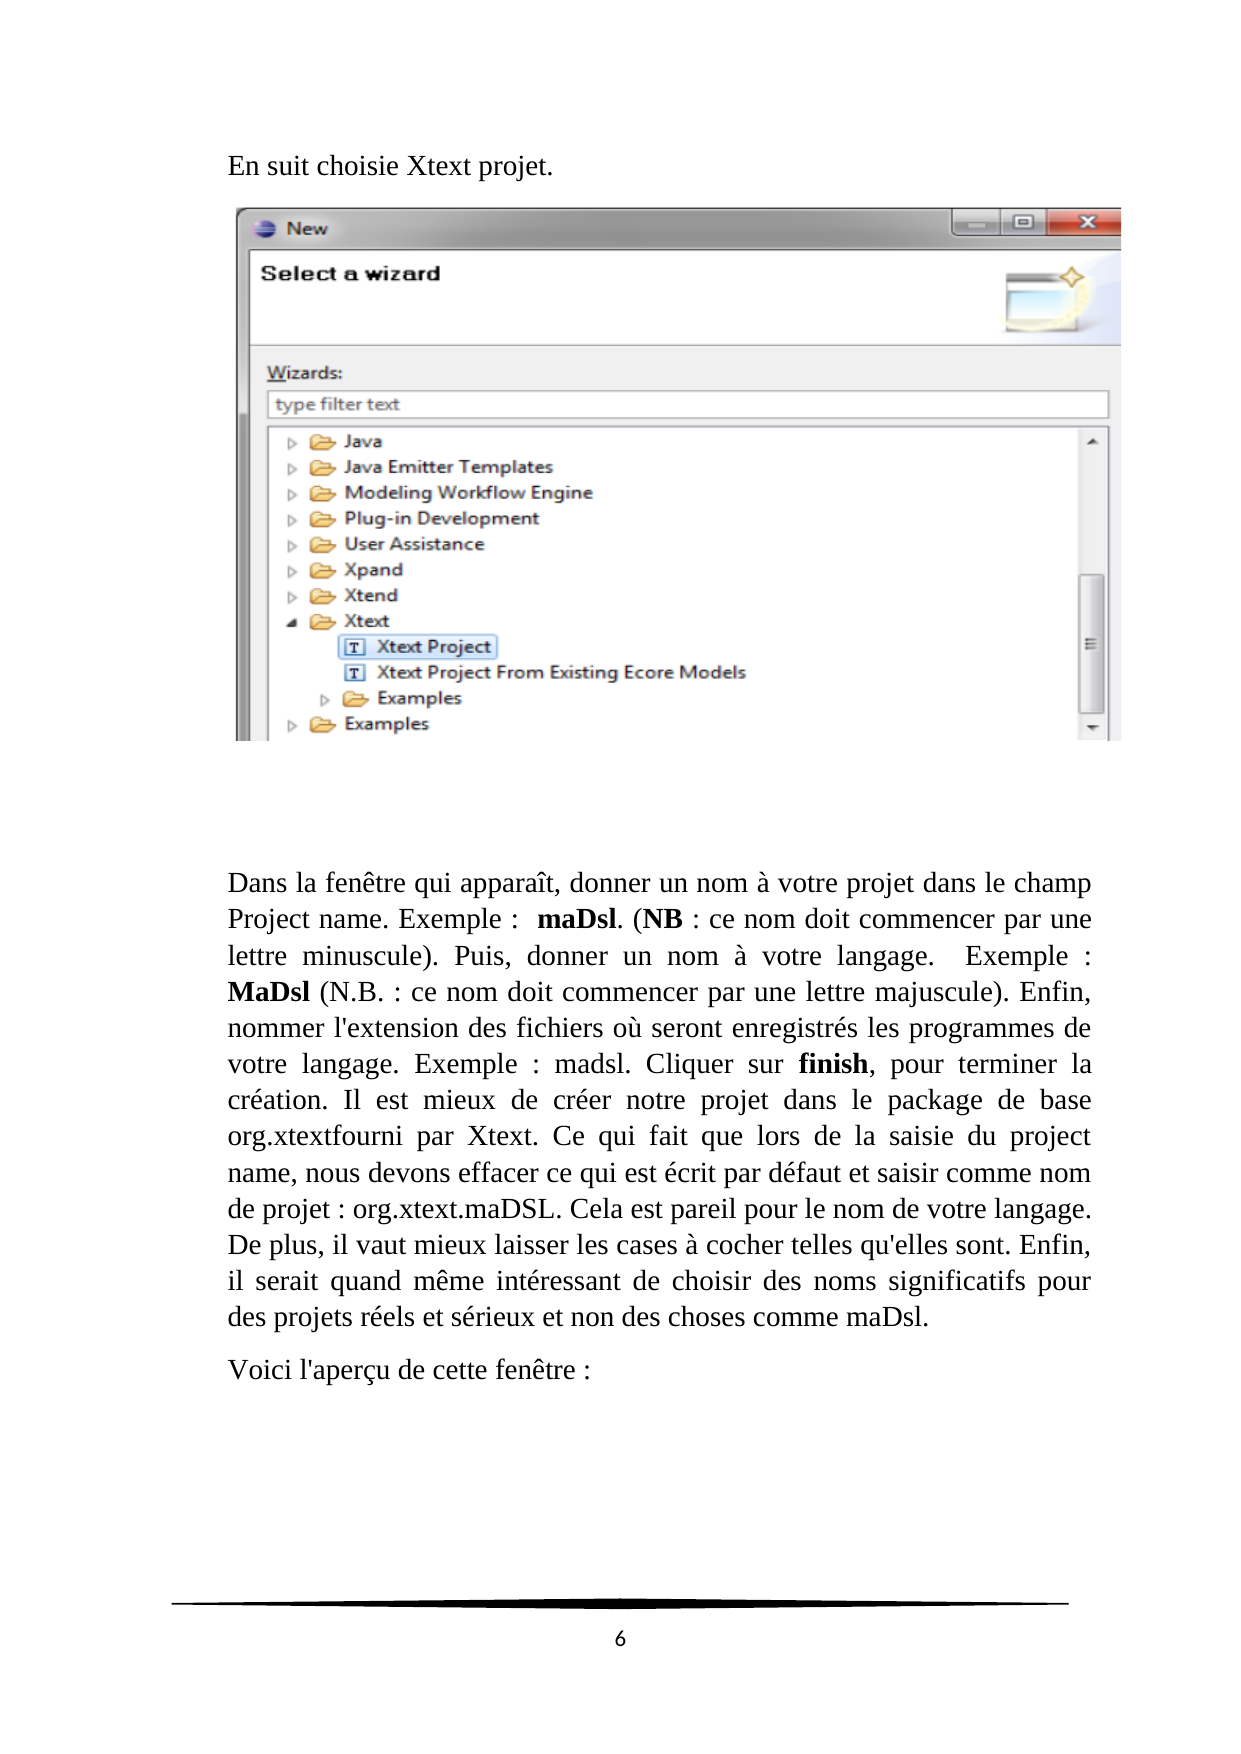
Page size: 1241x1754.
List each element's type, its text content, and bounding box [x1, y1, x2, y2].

text Voici l'aperçu de cette fenêtre : [227, 1352, 1093, 1386]
picture [227, 200, 1122, 741]
text Dans la fenêtre qui apparaît, donner un nom à votre projet dans le champ Project name. Exemple : maDsl. (NB : ce nom doit commencer par une lettre minuscule). Puis, donner un nom à votre langage. Exemple : MaDsl (N.B. : ce nom doit commencer par une lettre majuscule). Enfin, nommer l'extension des fichiers où seront enregistrés les programmes de votre langage. Exemple : madsl. Cliquer sur finish, pour terminer la création. Il est mieux de créer notre projet dans le package de base org.xtextfourni par Xtext. Ce qui fait que lors de la saisie du project name, nous devons effacer ce qui est écrit par défaut et saisir comme nom de projet : org.xtext.maDSL. Cela est pareil pour le nom de votre langage. De plus, il vaut mieux laisser les cases à cocher telles qu'elles sont. Enfin, il serait quand même intéressant de choisir des noms significatifs pour des projets réels et sérieux et non des choses comme maDsl. [227, 866, 1093, 1333]
text En suit choisie Xtext projet. [227, 148, 1093, 181]
